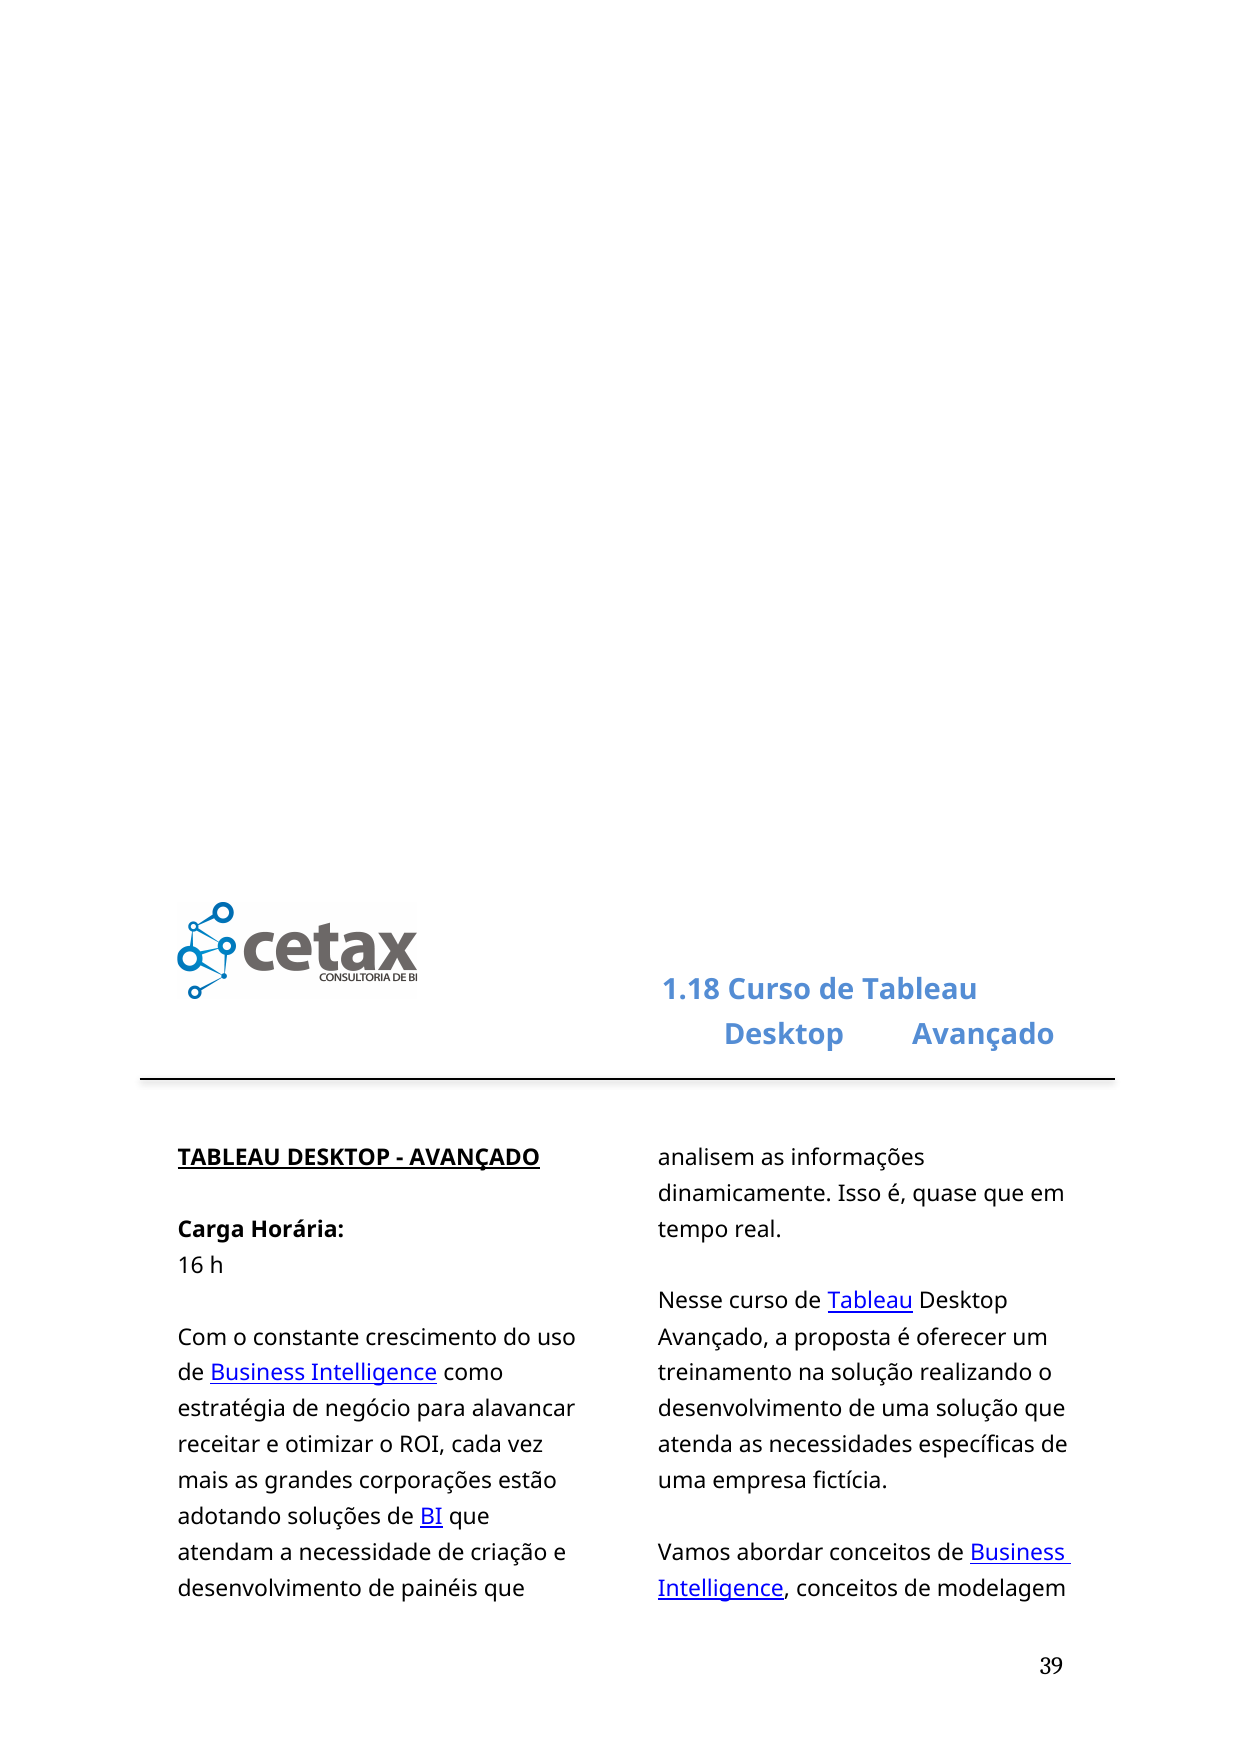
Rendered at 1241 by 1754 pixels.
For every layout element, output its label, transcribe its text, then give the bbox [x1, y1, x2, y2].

text Carga Horária: 16 h [177, 1213, 591, 1280]
text Nesse curso de Tableau Desktop Avançado, a proposta é oferecer um treinamento na solução realizando o desenvolvimento de uma solução que atenda as necessidades específicas de uma empresa fictícia. [658, 1284, 1071, 1495]
text Com o constante crescimento do uso de Business Intelligence como estratégia de negócio para alavancar receitar e otimizar o ROI, cada vez mais as grandes corporações estão adotando soluções de BI que atendam a necessidade de criação e desenvolvimento de painéis que analisem as informações dinamicamente. Isso é, quase que em tempo real. [177, 1320, 591, 1603]
text 1.18 Curso de Tableau Desktop Avançado [177, 902, 1063, 1053]
picture [177, 902, 418, 999]
text TABLEAU DESKTOP - AVANÇADO [177, 1141, 591, 1172]
text Com o constante crescimento do uso de Business Intelligence como estratégia de negócio para alavancar receitar e otimizar o ROI, cada vez mais as grandes corporações estão adotando soluções de BI que atendam a necessidade de criação e desenvolvimento de painéis que analisem as informações dinamicamente. Isso é, quase que em tempo real. [658, 1141, 1071, 1244]
